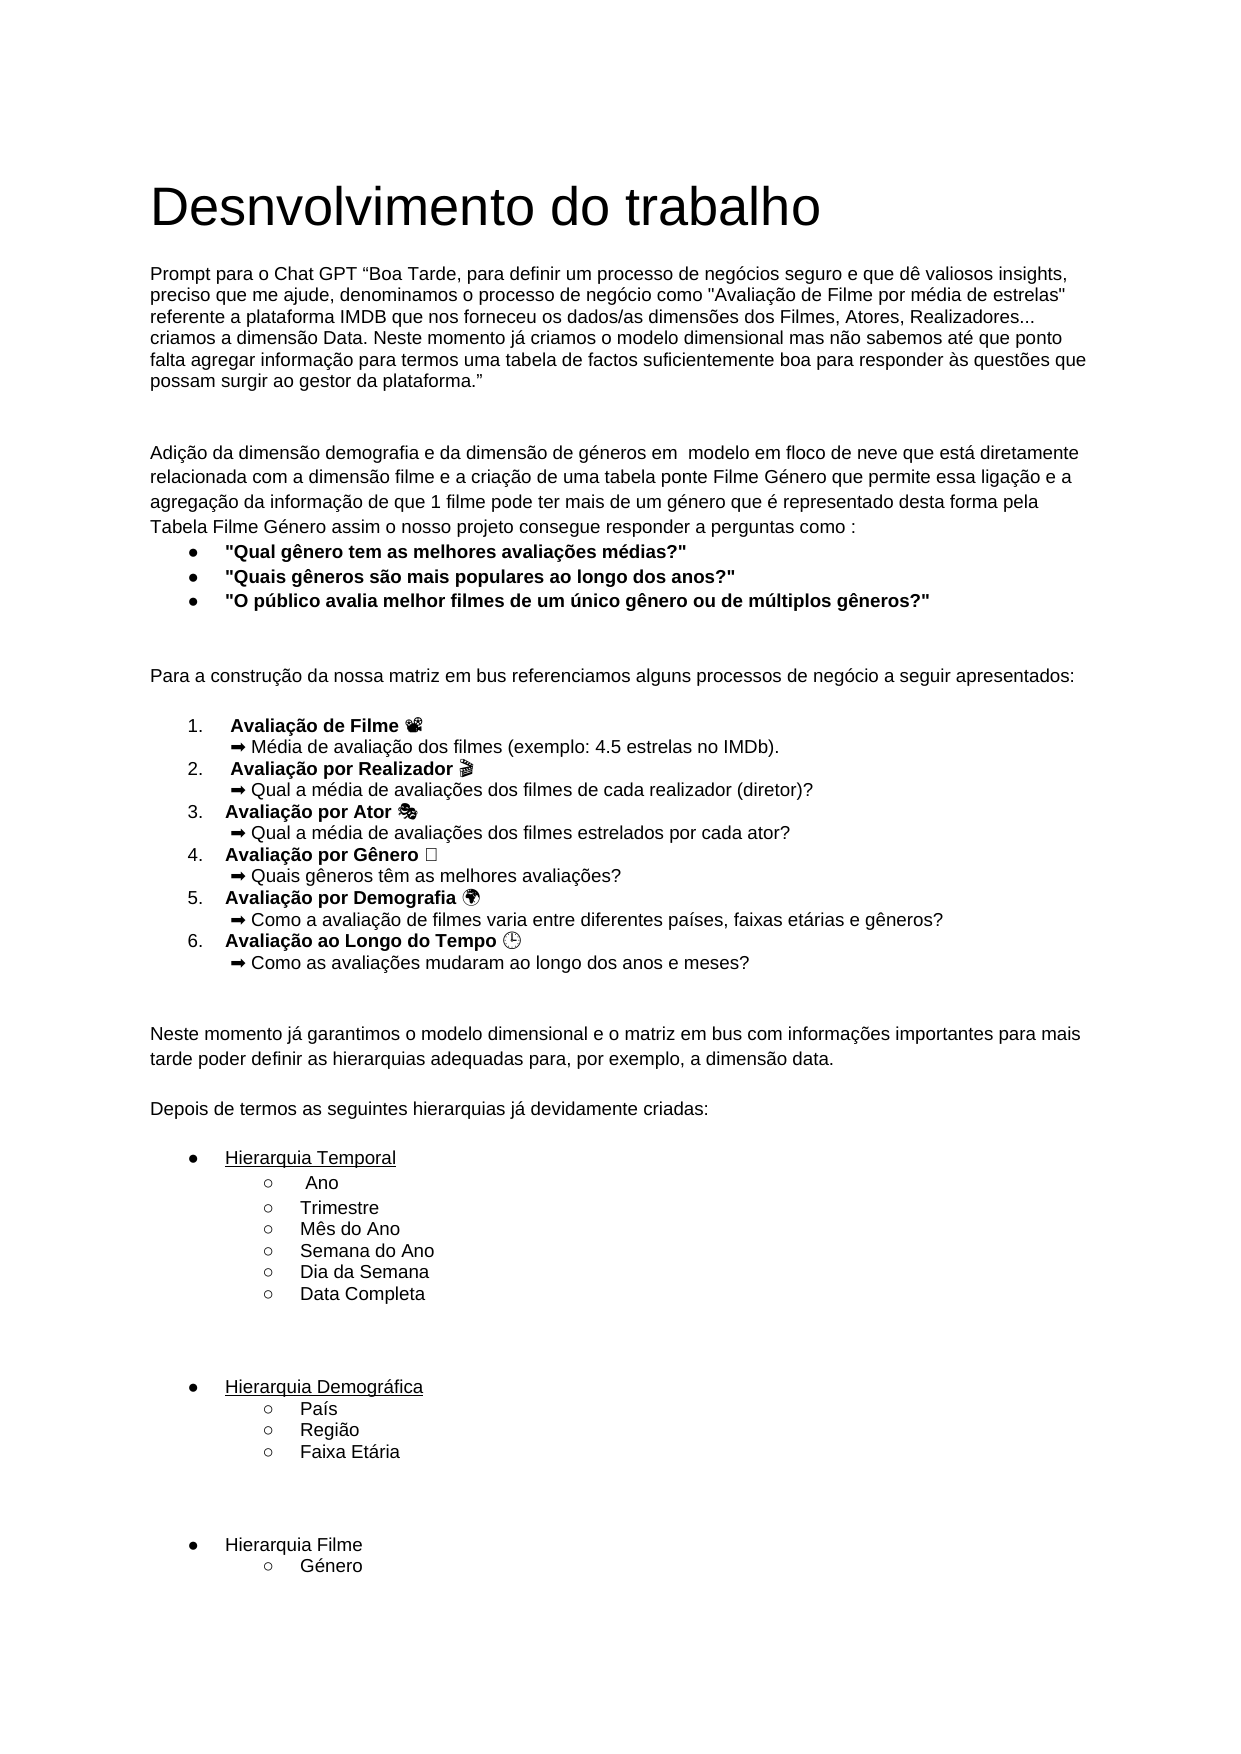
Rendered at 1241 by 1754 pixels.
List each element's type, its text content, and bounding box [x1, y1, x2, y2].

list Trimestre [262, 1196, 1090, 1218]
list Avaliação por Realizador 🎬 ➡ Qual a média de avaliações dos filmes de cada realizador (diretor)? [187, 757, 1090, 801]
list Semana do Ano [262, 1239, 1090, 1261]
text Prompt para o Chat GPT “Boa Tarde, para definir um processo de negócios seguro e que dê valiosos insights, preciso que me ajude, denominamos o processo de negócio como "Avaliação de Filme por média de estrelas" referente a plataforma IMDB que nos forneceu os dados/as dimensões dos Filmes, Atores, Realizadores... criamos a dimensão Data. Neste momento já criamos o modelo dimensional mas não sabemos até que ponto falta agregar informação para termos uma tabela de factos suficientemente boa para responder às questões que possam surgir ao gestor da plataforma.” [150, 262, 1090, 392]
list Avaliação por Gênero 🍿 ➡ Quais gêneros têm as melhores avaliações? [187, 844, 1090, 887]
list Região [262, 1419, 1090, 1441]
list Dia da Semana [262, 1261, 1090, 1283]
list Hierarquia Demográfica [187, 1376, 1090, 1397]
list Avaliação por Demografia 🌍 ➡ Como a avaliação de filmes varia entre diferentes países, faixas etárias e gêneros? [187, 887, 1090, 930]
list País [262, 1397, 1090, 1419]
list Faixa Etária [262, 1441, 1090, 1462]
list Mês do Ano [262, 1218, 1090, 1239]
list "Quais gêneros são mais populares ao longo dos anos?" [187, 565, 1090, 587]
list "O público avalia melhor filmes de um único gênero ou de múltiplos gêneros?" [187, 590, 1090, 612]
list Ano [262, 1172, 1090, 1193]
text Adição da dimensão demografia e da dimensão de géneros em modelo em floco de neve que está diretamente relacionada com a dimensão filme e a criação de uma tabela ponte Filme Género que permite essa ligação e a agregação da informação de que 1 filme pode ter mais de um género que é representado desta forma pela Tabela Filme Género assim o nosso projeto consegue responder a perguntas como : [150, 441, 1090, 537]
text Neste momento já garantimos o modelo dimensional e o matriz em bus com informações importantes para mais tarde poder definir as hierarquias adequadas para, por exemplo, a dimensão data. [150, 1023, 1090, 1069]
title Desnvolvimento do trabalho [150, 175, 1090, 237]
text Para a construção da nossa matriz em bus referenciamos alguns processos de negócio a seguir apresentados: [150, 664, 1090, 686]
list Avaliação por Ator 🎭 ➡ Qual a média de avaliações dos filmes estrelados por cada ator? [187, 801, 1090, 844]
list Avaliação de Filme 📽️ ➡ Média de avaliação dos filmes (exemplo: 4.5 estrelas no IMDb). [187, 714, 1090, 757]
list Hierarquia Filme [187, 1534, 1090, 1555]
text Depois de termos as seguintes hierarquias já devidamente criadas: [150, 1097, 1090, 1119]
list Género [262, 1555, 1090, 1577]
list Data Completa [262, 1283, 1090, 1304]
list Hierarquia Temporal [187, 1147, 1090, 1168]
list "Qual gênero tem as melhores avaliações médias?" [187, 541, 1090, 562]
list Avaliação ao Longo do Tempo 🕒 ➡ Como as avaliações mudaram ao longo dos anos e meses? [187, 930, 1090, 973]
